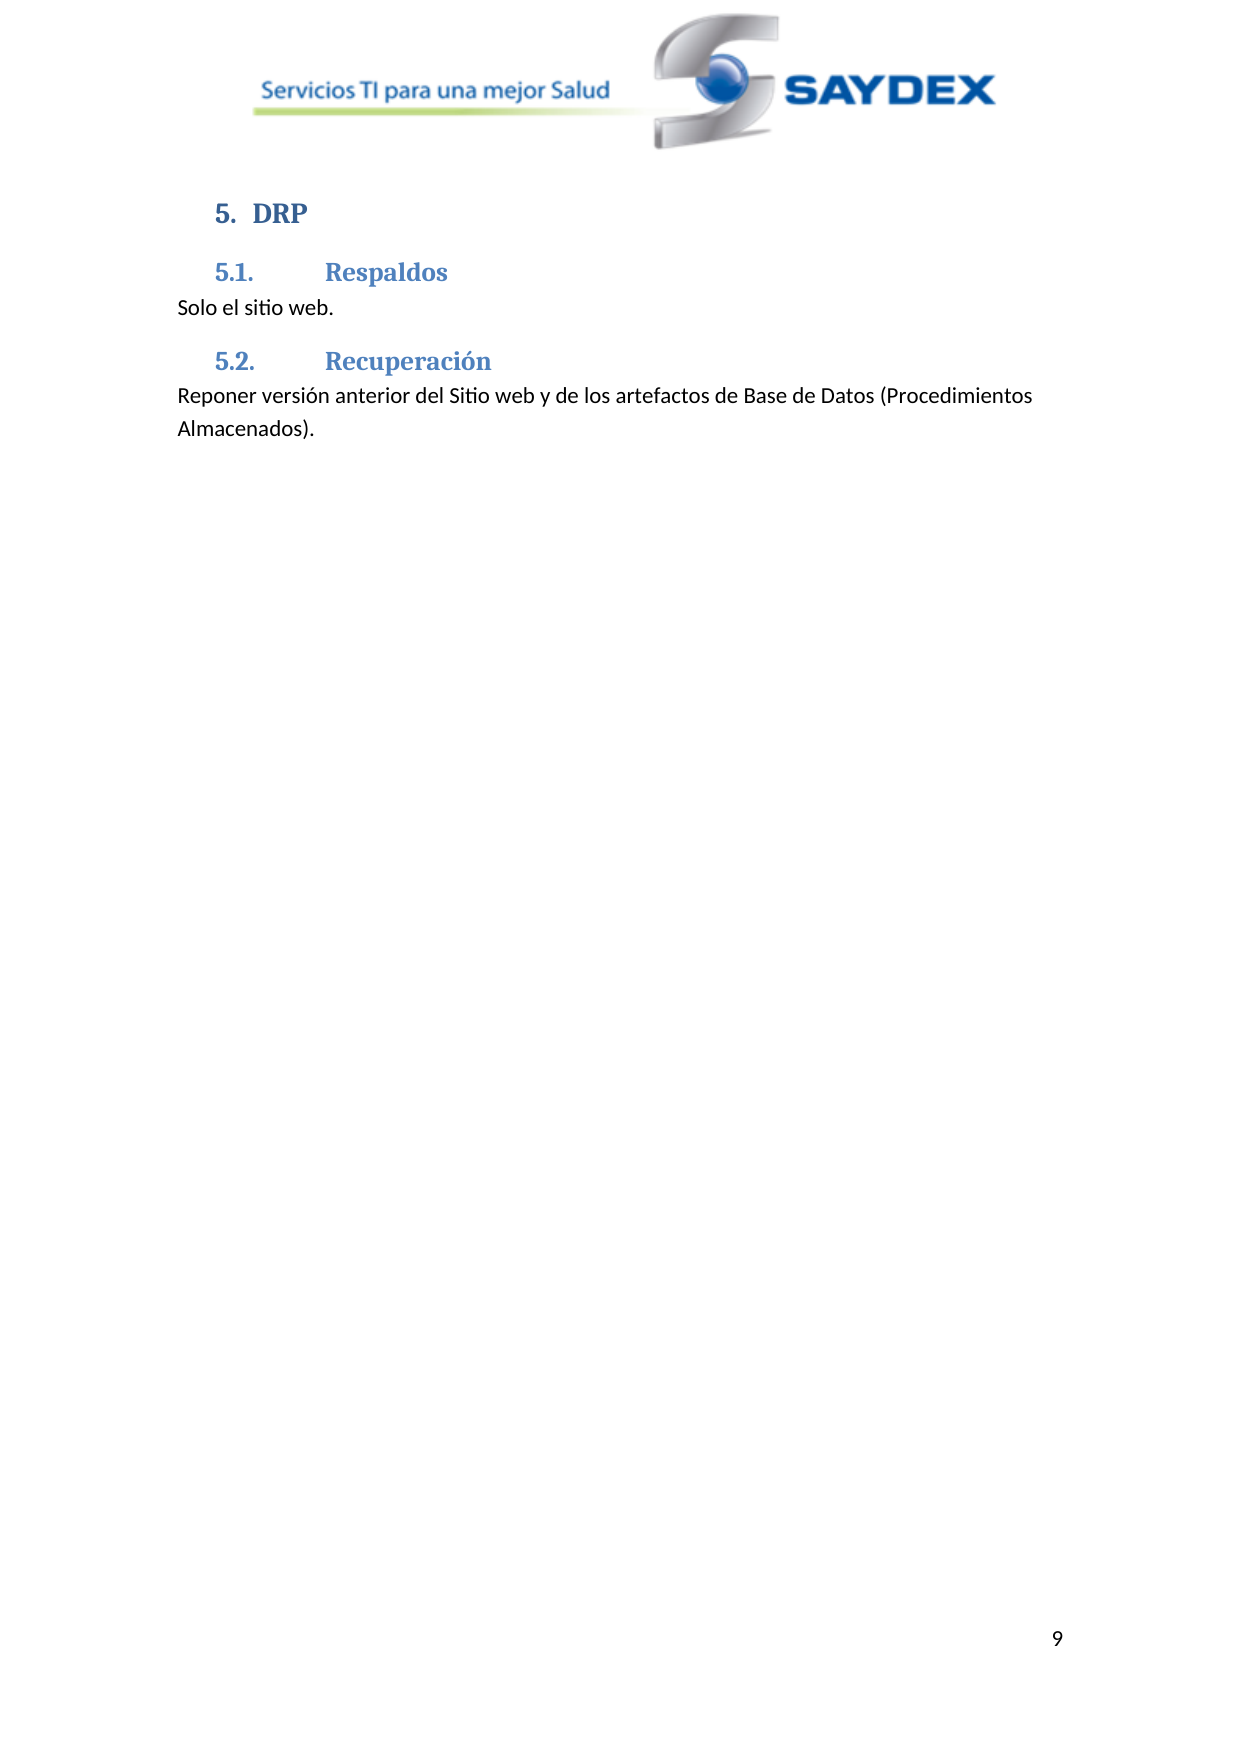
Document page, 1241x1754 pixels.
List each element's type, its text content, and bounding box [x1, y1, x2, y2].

text Reponer versión anterior del Sitio web y de los artefactos de Base de Datos (Procedimientos Almacenados). [177, 381, 1063, 442]
picture [237, 9, 1003, 161]
subtitle Respaldos [215, 257, 1063, 288]
subtitle DRP [215, 198, 1063, 231]
text Solo el sitio web. [177, 293, 1063, 321]
subtitle Recuperación [215, 346, 1063, 377]
